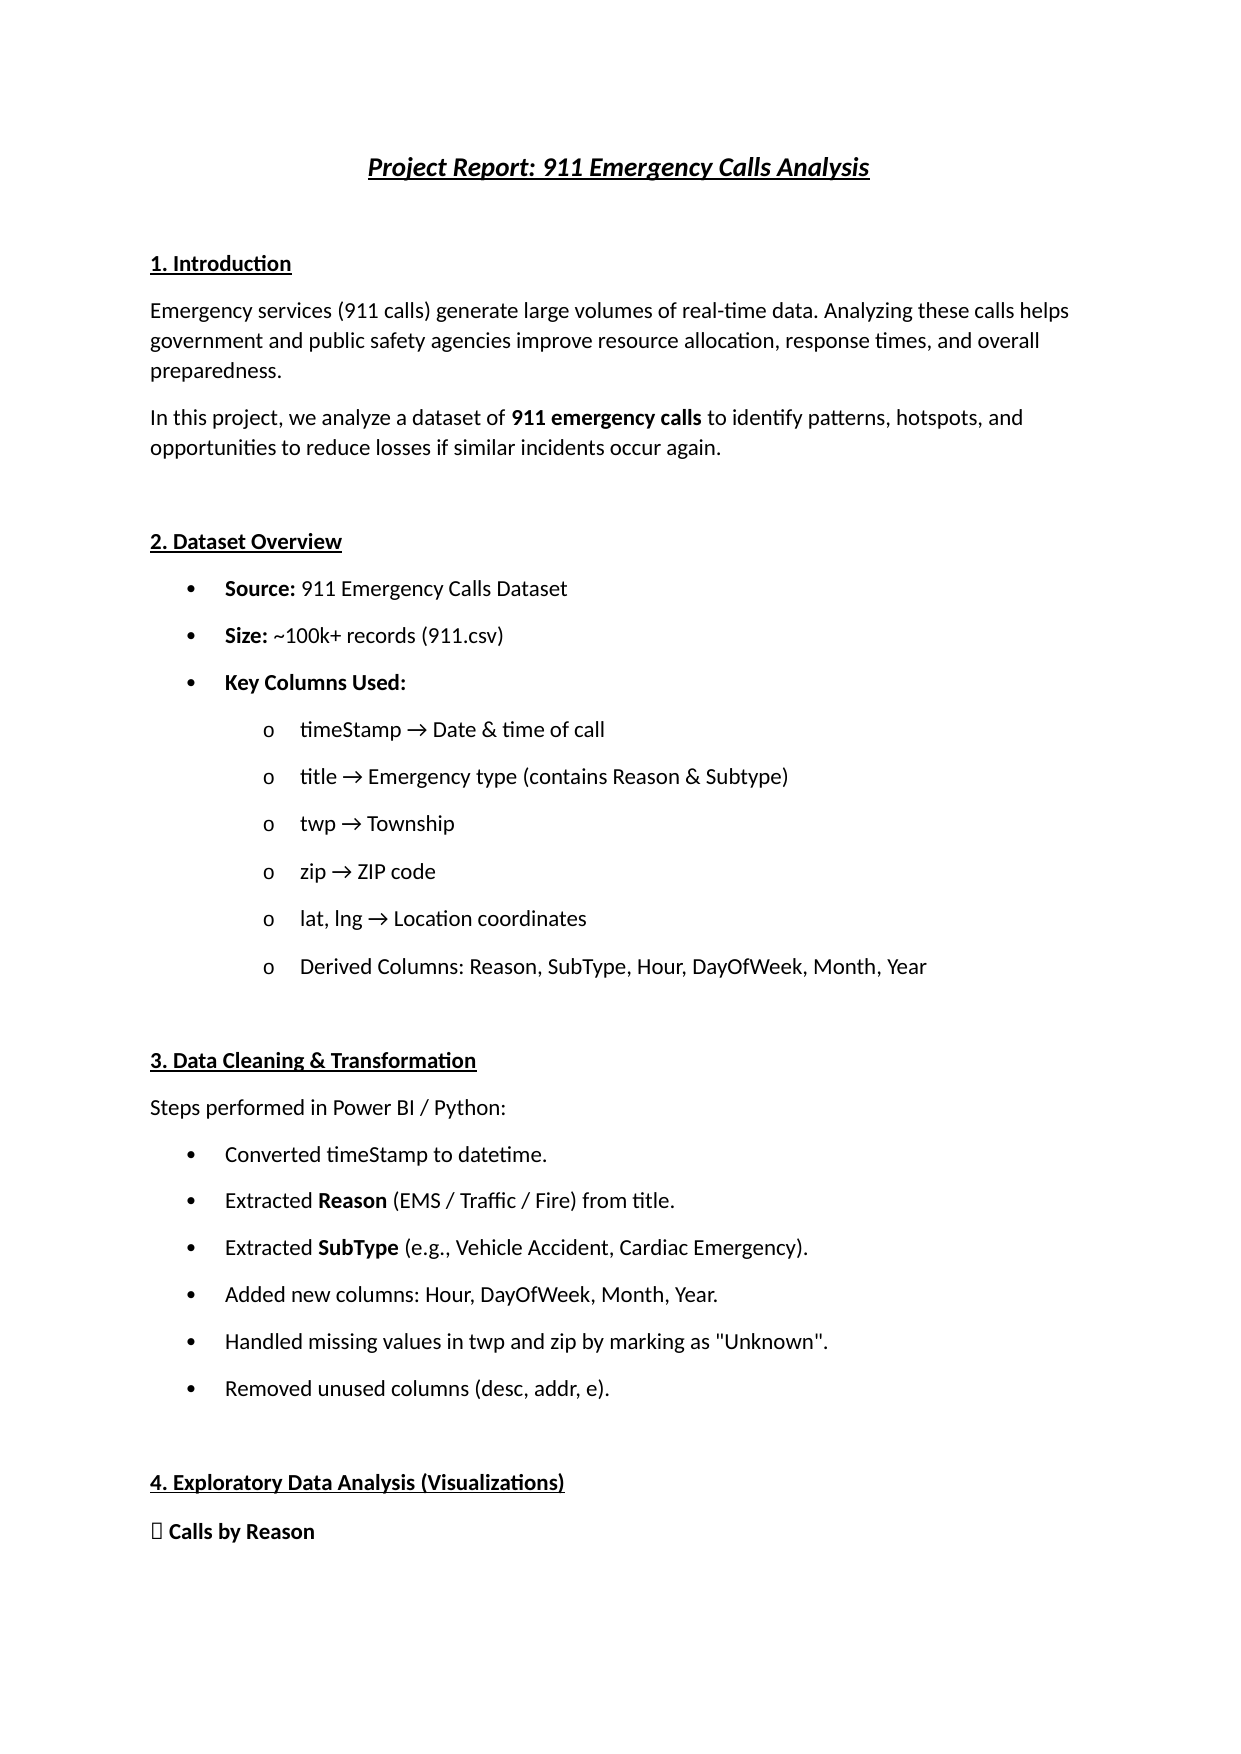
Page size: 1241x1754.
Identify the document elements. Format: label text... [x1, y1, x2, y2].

list timeStamp → Date & time of call [262, 715, 1090, 743]
text 2. Dataset Overview [150, 527, 1090, 555]
list Removed unused columns (desc, addr, e). [187, 1374, 1090, 1402]
list Converted timeStamp to datetime. [187, 1140, 1090, 1168]
text In this project, we analyze a dataset of 911 emergency calls to identify patterns, hotspots, and opportunities to reduce losses if similar incidents occur again. [150, 403, 1090, 462]
list Extracted SubType (e.g., Vehicle Accident, Cardiac Emergency). [187, 1233, 1090, 1262]
text 🔹 Calls by Reason [150, 1515, 1090, 1546]
list zip → ZIP code [262, 857, 1090, 886]
list Handled missing values in twp and zip by marking as "Unknown". [187, 1327, 1090, 1355]
list title → Emergency type (contains Reason & Subtype) [262, 762, 1090, 791]
text 3. Data Cleaning & Transformation [150, 1046, 1090, 1074]
list Derived Columns: Reason, SubType, Hour, DayOfWeek, Month, Year [262, 952, 1090, 980]
list Added new columns: Hour, DayOfWeek, Month, Year. [187, 1280, 1090, 1308]
list twp → Township [262, 809, 1090, 838]
list Key Columns Used: [187, 668, 1090, 696]
list Source: 911 Emergency Calls Dataset [187, 574, 1090, 602]
text Project Report: 911 Emergency Calls Analysis [150, 150, 1090, 183]
list lat, lng → Location coordinates [262, 904, 1090, 933]
list Extracted Reason (EMS / Traffic / Fire) from title. [187, 1187, 1090, 1215]
text 4. Exploratory Data Analysis (Visualizations) [150, 1468, 1090, 1496]
text 1. Introduction [150, 249, 1090, 277]
text Steps performed in Power BI / Python: [150, 1093, 1090, 1121]
list Size: ~100k+ records (911.csv) [187, 621, 1090, 649]
text Emergency services (911 calls) generate large volumes of real-time data. Analyzing these calls helps government and public safety agencies improve resource allocation, response times, and overall preparedness. [150, 296, 1090, 384]
